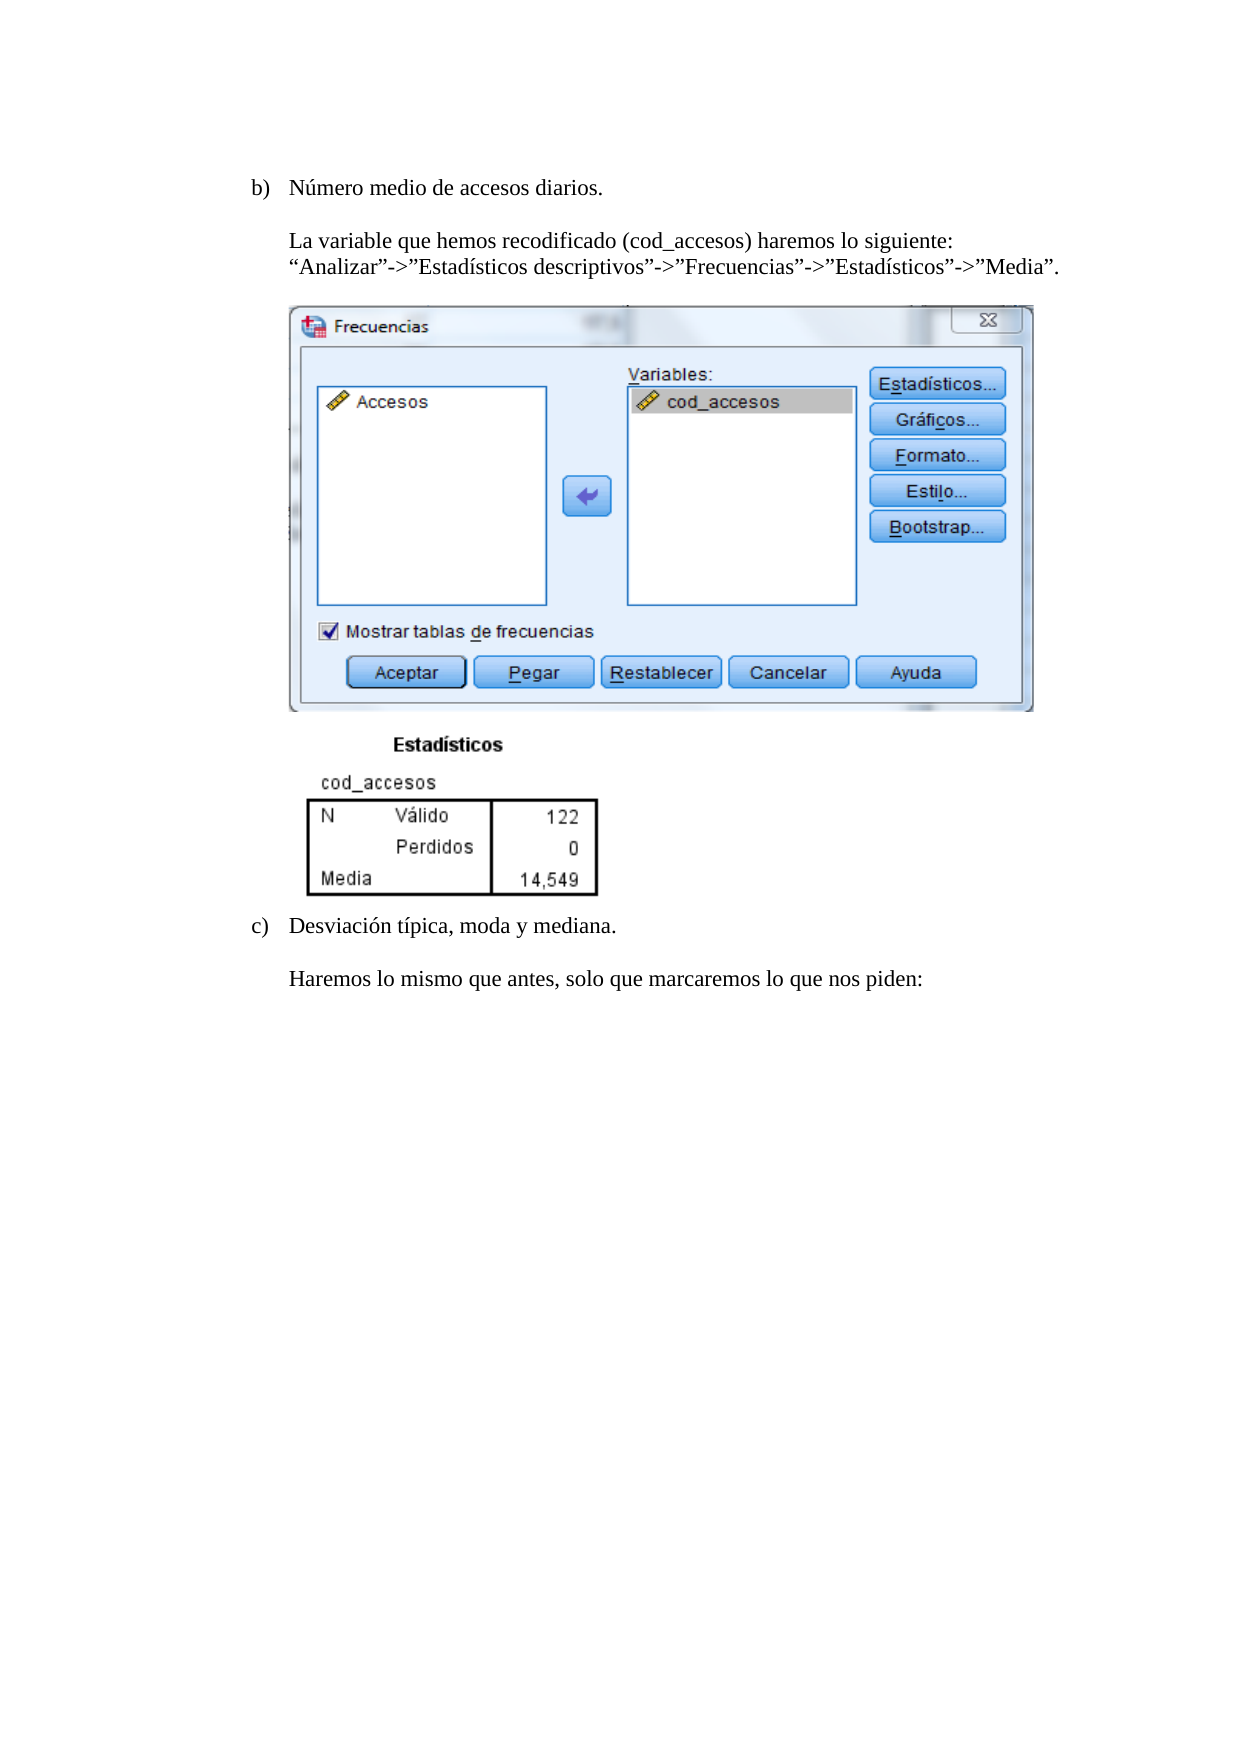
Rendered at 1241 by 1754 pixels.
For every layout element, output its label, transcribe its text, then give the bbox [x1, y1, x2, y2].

list Número medio de accesos diarios. [251, 174, 1063, 200]
list Haremos lo mismo que antes, solo que marcaremos lo que nos piden: [288, 965, 1063, 991]
list Desviación típica, moda y mediana. [251, 912, 1063, 938]
picture [288, 305, 1034, 912]
list La variable que hemos recodificado (cod_accesos) haremos lo siguiente: [288, 227, 1063, 253]
list “Analizar”->”Estadísticos descriptivos”->”Frecuencias”->”Estadísticos”->”Media”. [288, 253, 1063, 279]
